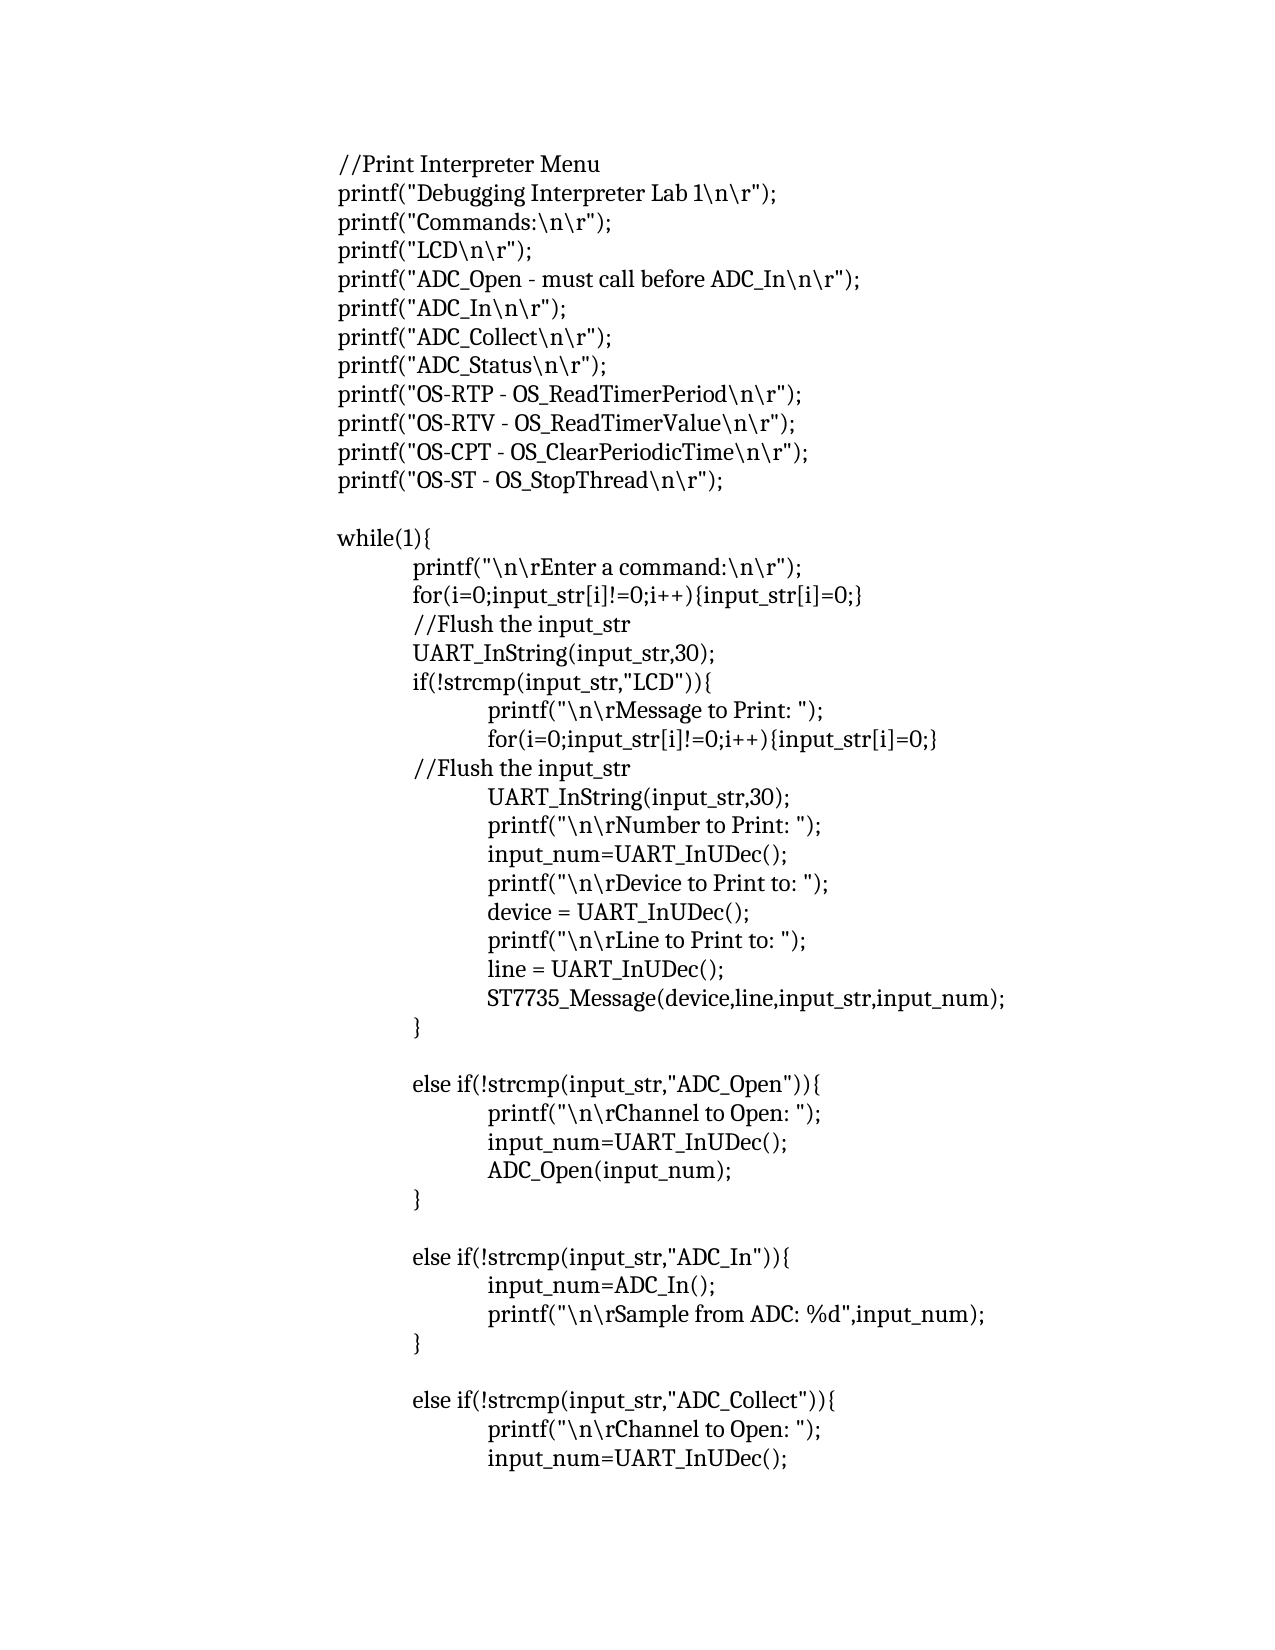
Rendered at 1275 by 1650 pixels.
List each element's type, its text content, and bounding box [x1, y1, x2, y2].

text else if(!strcmp(input_str,"ADC_In")){ [187, 1242, 1087, 1271]
text printf("LCD\n\r"); [187, 236, 1087, 265]
text while(1){ [187, 524, 1087, 552]
text printf("OS-ST - OS_StopThread\n\r"); [187, 466, 1087, 495]
text printf("Debugging Interpreter Lab 1\n\r"); [187, 179, 1087, 207]
text printf("\n\rMessage to Print: "); [187, 696, 1087, 725]
text input_num=ADC_In(); [187, 1271, 1087, 1300]
text else if(!strcmp(input_str,"ADC_Open")){ [187, 1070, 1087, 1099]
text printf("Commands:\n\r"); [187, 207, 1087, 236]
text for(i=0;input_str[i]!=0;i++){input_str[i]=0;} //Flush the input_str [187, 581, 1087, 639]
text else if(!strcmp(input_str,"ADC_Collect")){ [187, 1386, 1087, 1415]
text for(i=0;input_str[i]!=0;i++){input_str[i]=0;} //Flush the input_str [187, 725, 1087, 782]
text if(!strcmp(input_str,"LCD")){ [187, 667, 1087, 696]
text } [187, 1329, 1087, 1357]
text printf("\n\rNumber to Print: "); [187, 811, 1087, 840]
text input_num=UART_InUDec(); [187, 1444, 1087, 1472]
text device = UART_InUDec(); [187, 897, 1087, 926]
text UART_InString(input_str,30); [187, 639, 1087, 667]
text UART_InString(input_str,30); [187, 782, 1087, 811]
text printf("ADC_Status\n\r"); [187, 351, 1087, 380]
text printf("ADC_Open - must call before ADC_In\n\r"); [187, 265, 1087, 294]
text } [187, 1185, 1087, 1214]
text line = UART_InUDec(); [187, 955, 1087, 984]
text printf("OS-CPT - OS_ClearPeriodicTime\n\r"); [187, 437, 1087, 466]
text printf("\n\rDevice to Print to: "); [187, 869, 1087, 897]
text printf("\n\rChannel to Open: "); [187, 1099, 1087, 1127]
text printf("ADC_In\n\r"); [187, 294, 1087, 322]
text printf("ADC_Collect\n\r"); [187, 322, 1087, 351]
text //Print Interpreter Menu [187, 150, 1087, 179]
text printf("\n\rEnter a command:\n\r"); [187, 552, 1087, 581]
text printf("\n\rChannel to Open: "); [187, 1415, 1087, 1444]
text input_num=UART_InUDec(); [187, 1127, 1087, 1156]
text printf("OS-RTV - OS_ReadTimerValue\n\r"); [187, 409, 1087, 437]
text input_num=UART_InUDec(); [187, 840, 1087, 869]
text printf("OS-RTP - OS_ReadTimerPeriod\n\r"); [187, 380, 1087, 409]
text printf("\n\rLine to Print to: "); [187, 926, 1087, 955]
text ST7735_Message(device,line,input_str,input_num); [187, 984, 1087, 1012]
text ADC_Open(input_num); [187, 1156, 1087, 1185]
text printf("\n\rSample from ADC: %d",input_num); [187, 1300, 1087, 1329]
text } [187, 1012, 1087, 1041]
